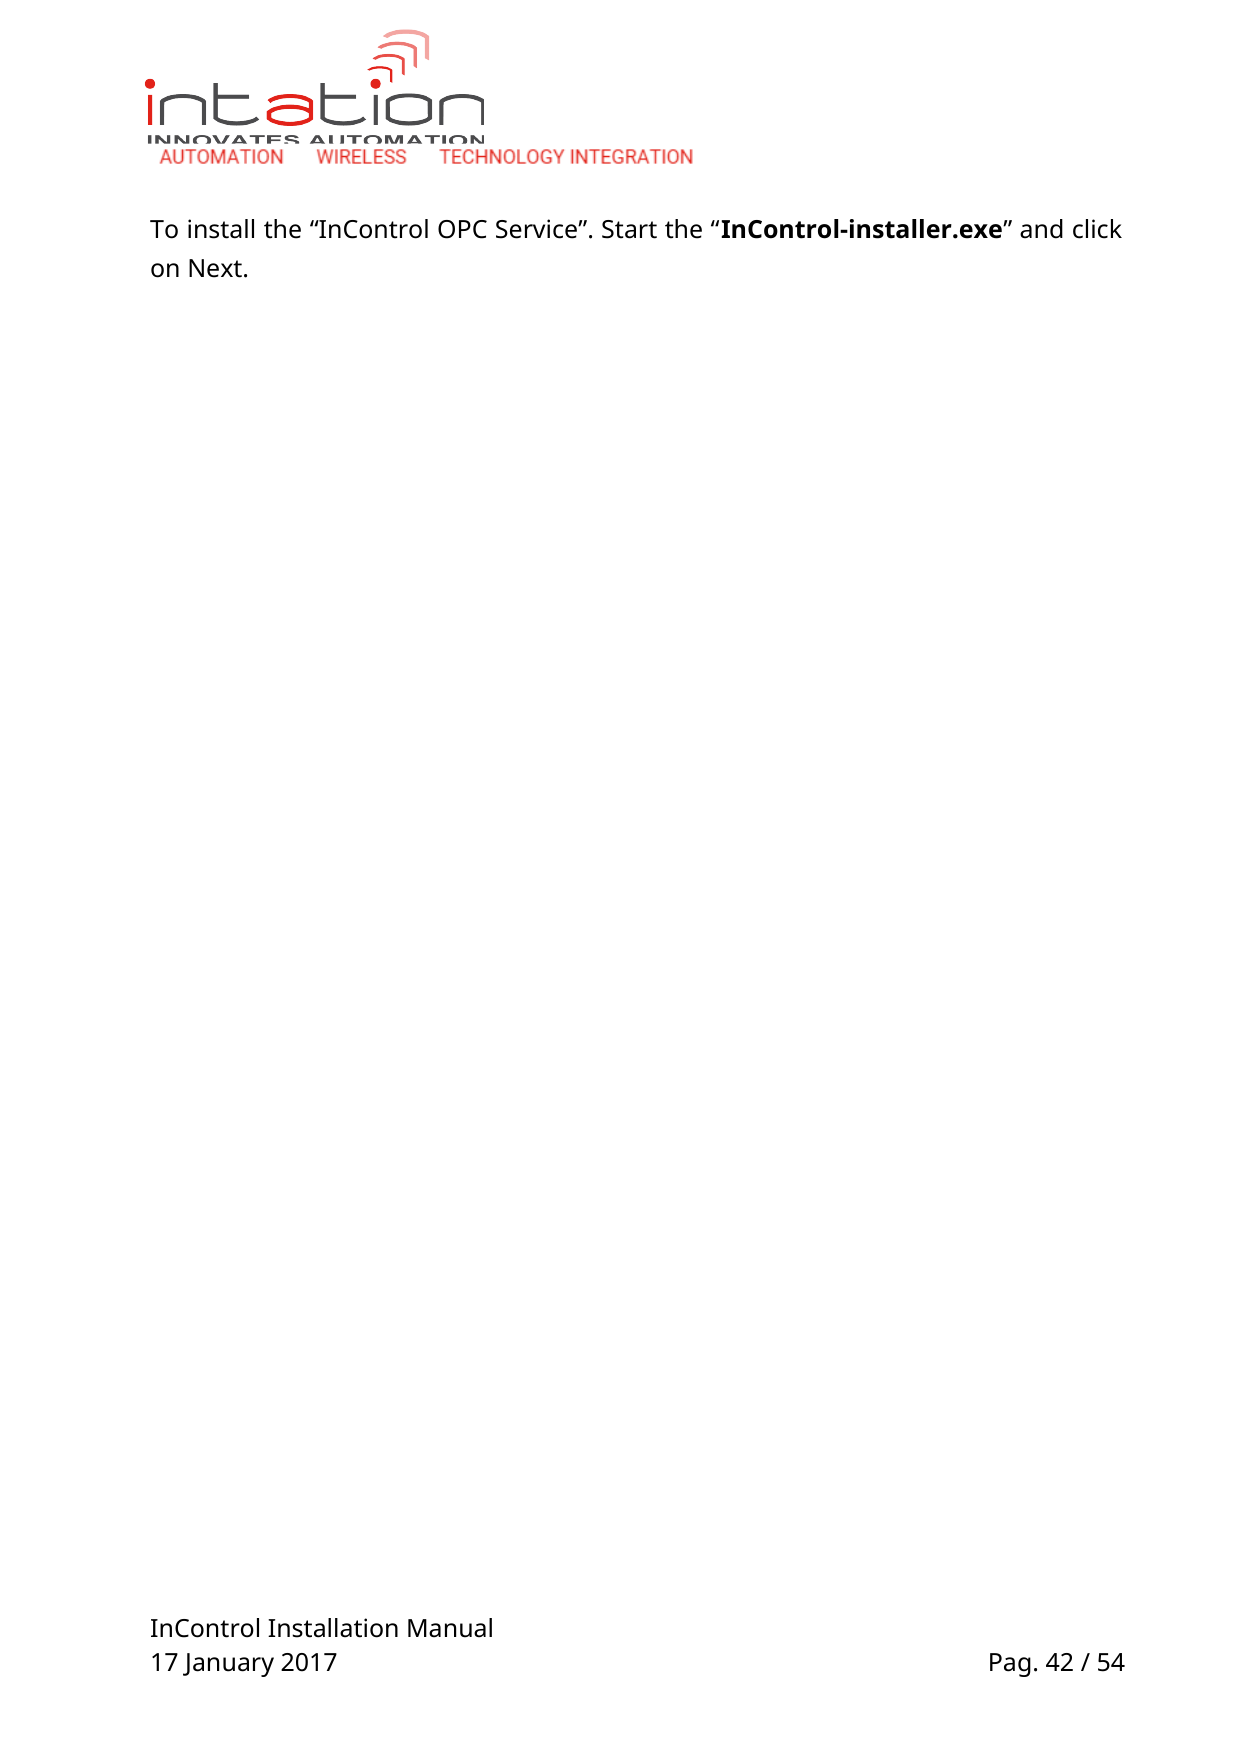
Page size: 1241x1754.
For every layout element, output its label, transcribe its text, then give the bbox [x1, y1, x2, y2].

text To install the “InControl OPC Service”. Start the “InControl-installer.exe” and click on Next. [150, 211, 1122, 284]
picture [137, 21, 698, 169]
